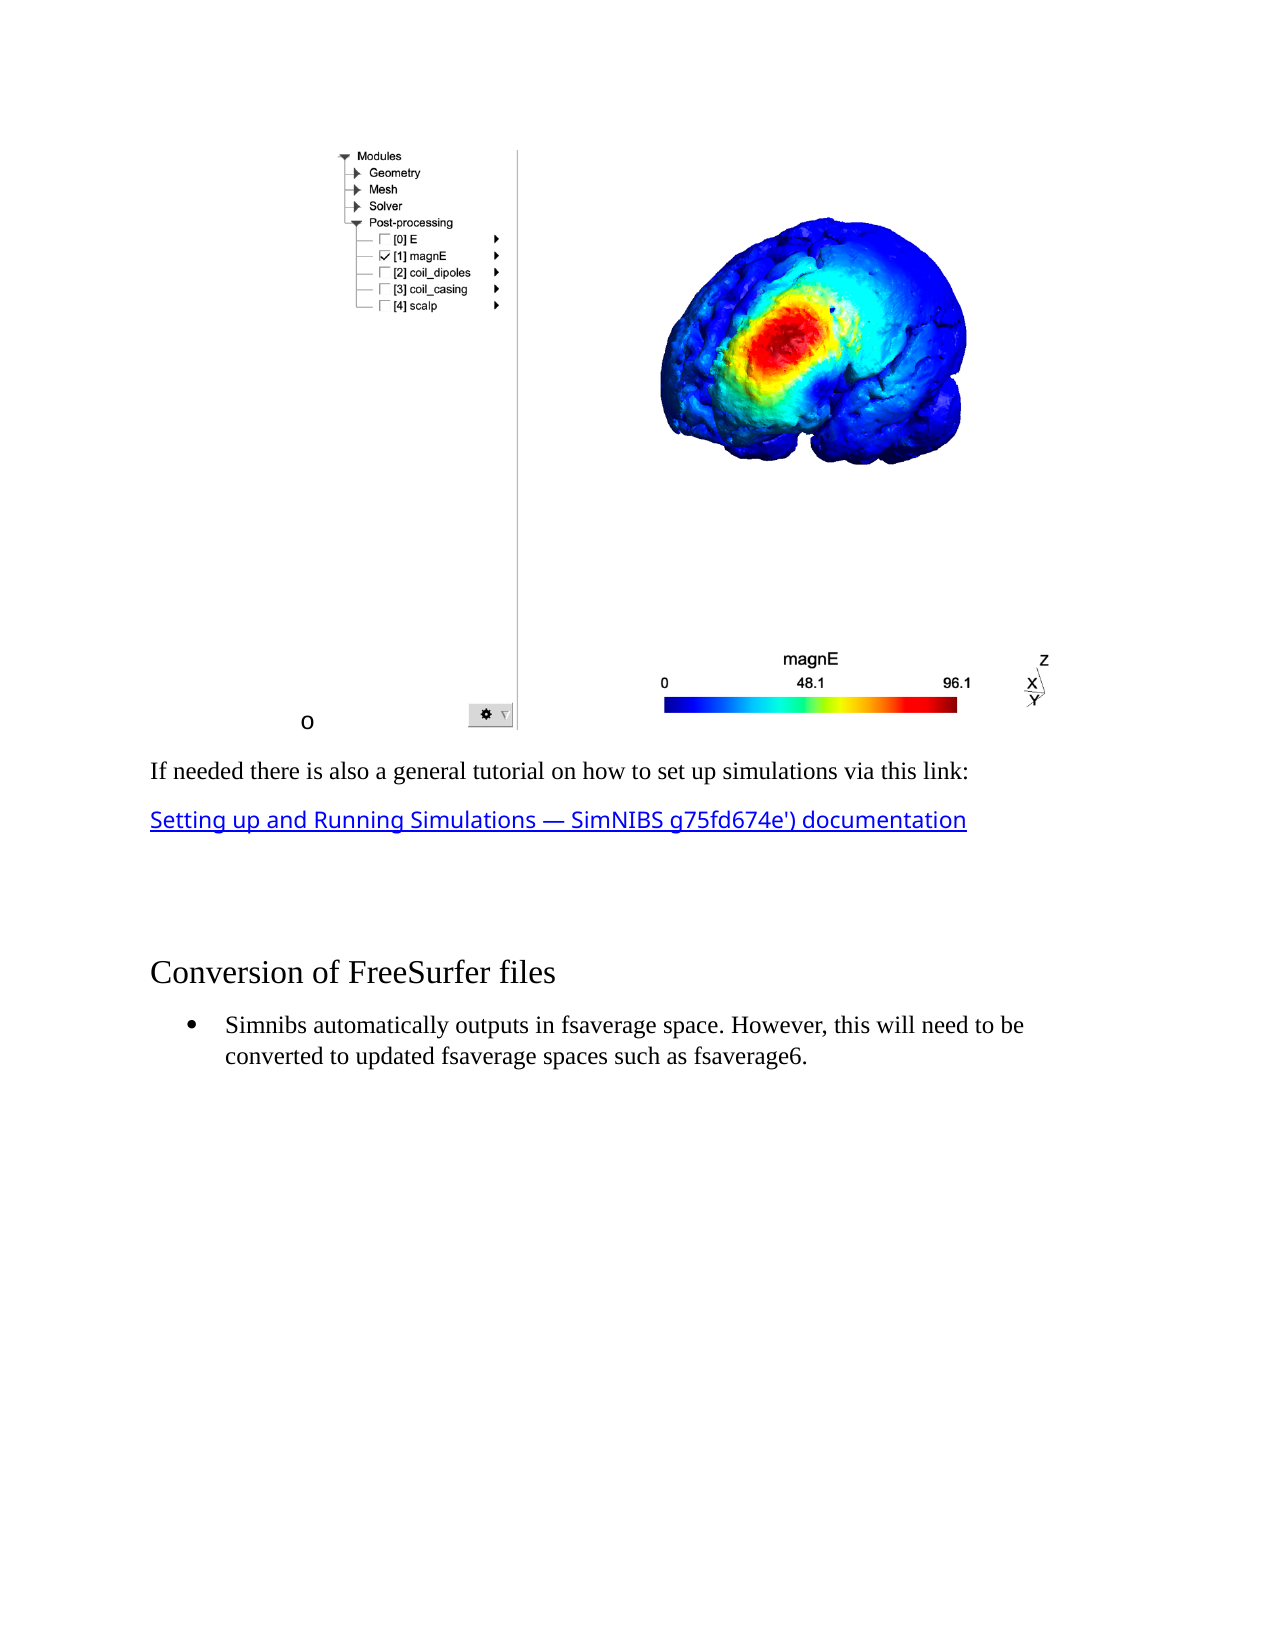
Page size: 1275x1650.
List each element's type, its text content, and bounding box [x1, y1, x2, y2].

list Simnibs automatically outputs in fsaverage space. However, this will need to be converted to updated fsaverage spaces such as fsaverage6. [187, 1010, 1125, 1070]
picture [337, 150, 1080, 730]
text Setting up and Running Simulations — SimNIBS g75fd674e') documentation [150, 803, 1125, 835]
text If needed there is also a general tutorial on how to set up simulations via this link: [150, 756, 1125, 784]
text Conversion of FreeSurfer files [150, 952, 1125, 990]
